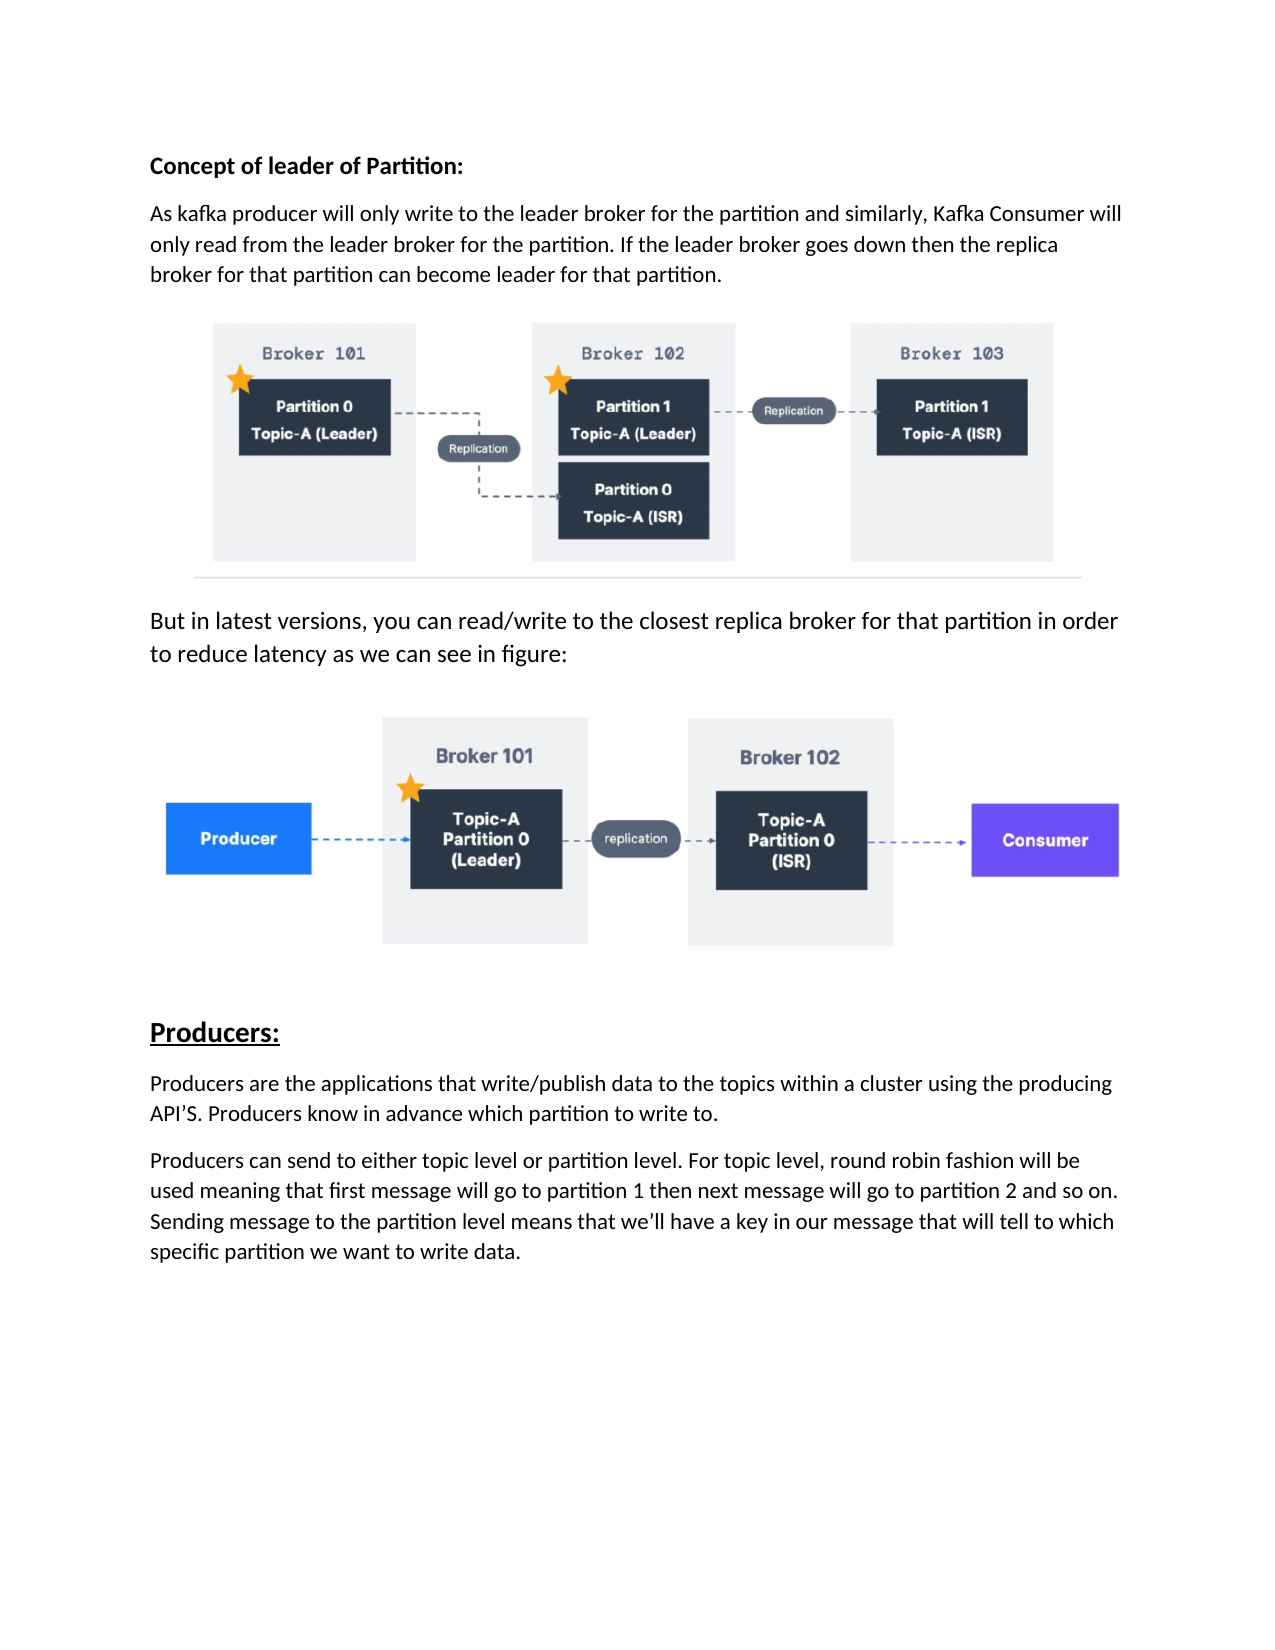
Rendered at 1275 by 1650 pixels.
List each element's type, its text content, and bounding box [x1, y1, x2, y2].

text As kafka producer will only write to the leader broker for the partition and similarly, Kafka Consumer will only read from the leader broker for the partition. If the leader broker goes down then the replica broker for that partition can become leader for that partition. [150, 199, 1125, 288]
text Producers are the applications that write/publish data to the topics within a cluster using the producing API’S. Producers know in advance which partition to write to. [150, 1069, 1125, 1127]
text But in latest versions, you can read/write to the closest replica broker for that partition in order to reduce latency as we can see in figure: [150, 605, 1125, 669]
picture [150, 306, 1125, 587]
picture [150, 687, 1125, 996]
text Producers: [150, 1014, 1125, 1050]
text Concept of leader of Partition: [150, 150, 1125, 181]
text Producers can send to either topic level or partition level. For topic level, round robin fashion will be used meaning that first message will go to partition 1 then next message will go to partition 2 and so on. Sending message to the partition level means that we’ll have a key in our message that will tell to which specific partition we want to write data. [150, 1146, 1125, 1265]
